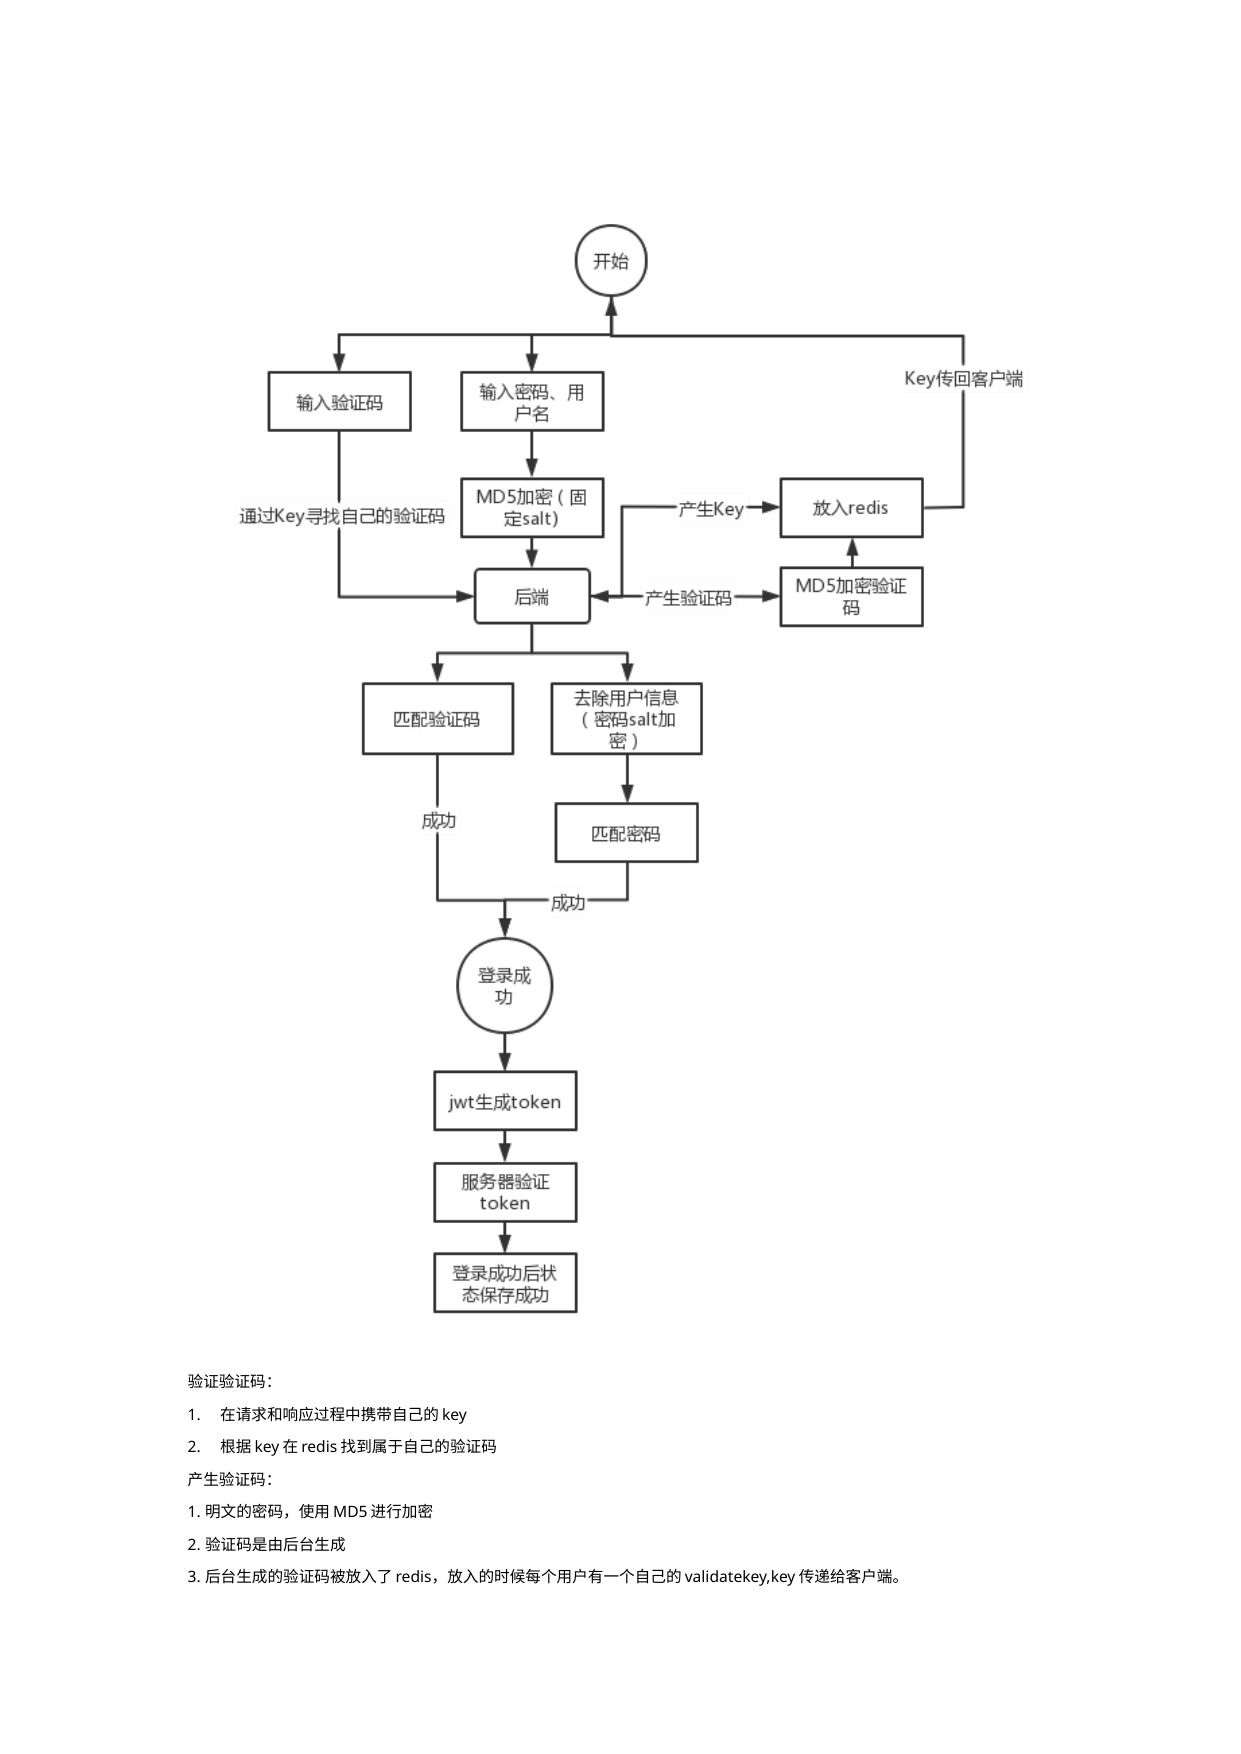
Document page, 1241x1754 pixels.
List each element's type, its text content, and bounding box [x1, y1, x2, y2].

text 2. 验证码是由后台生成 [187, 1527, 1053, 1559]
text 1. 明文的密码，使用MD5进行加密 [187, 1494, 1053, 1527]
text 验证验证码： [187, 1364, 1053, 1397]
list 根据key在redis找到属于自己的验证码 [187, 1429, 1053, 1462]
list 在请求和响应过程中携带自己的key [187, 1397, 1053, 1429]
text 3. 后台生成的验证码被放入了redis，放入的时候每个用户有一个自己的validatekey,key传递给客户端。 [187, 1559, 1053, 1592]
text 产生验证码： [187, 1462, 1053, 1494]
picture [187, 162, 1052, 1355]
